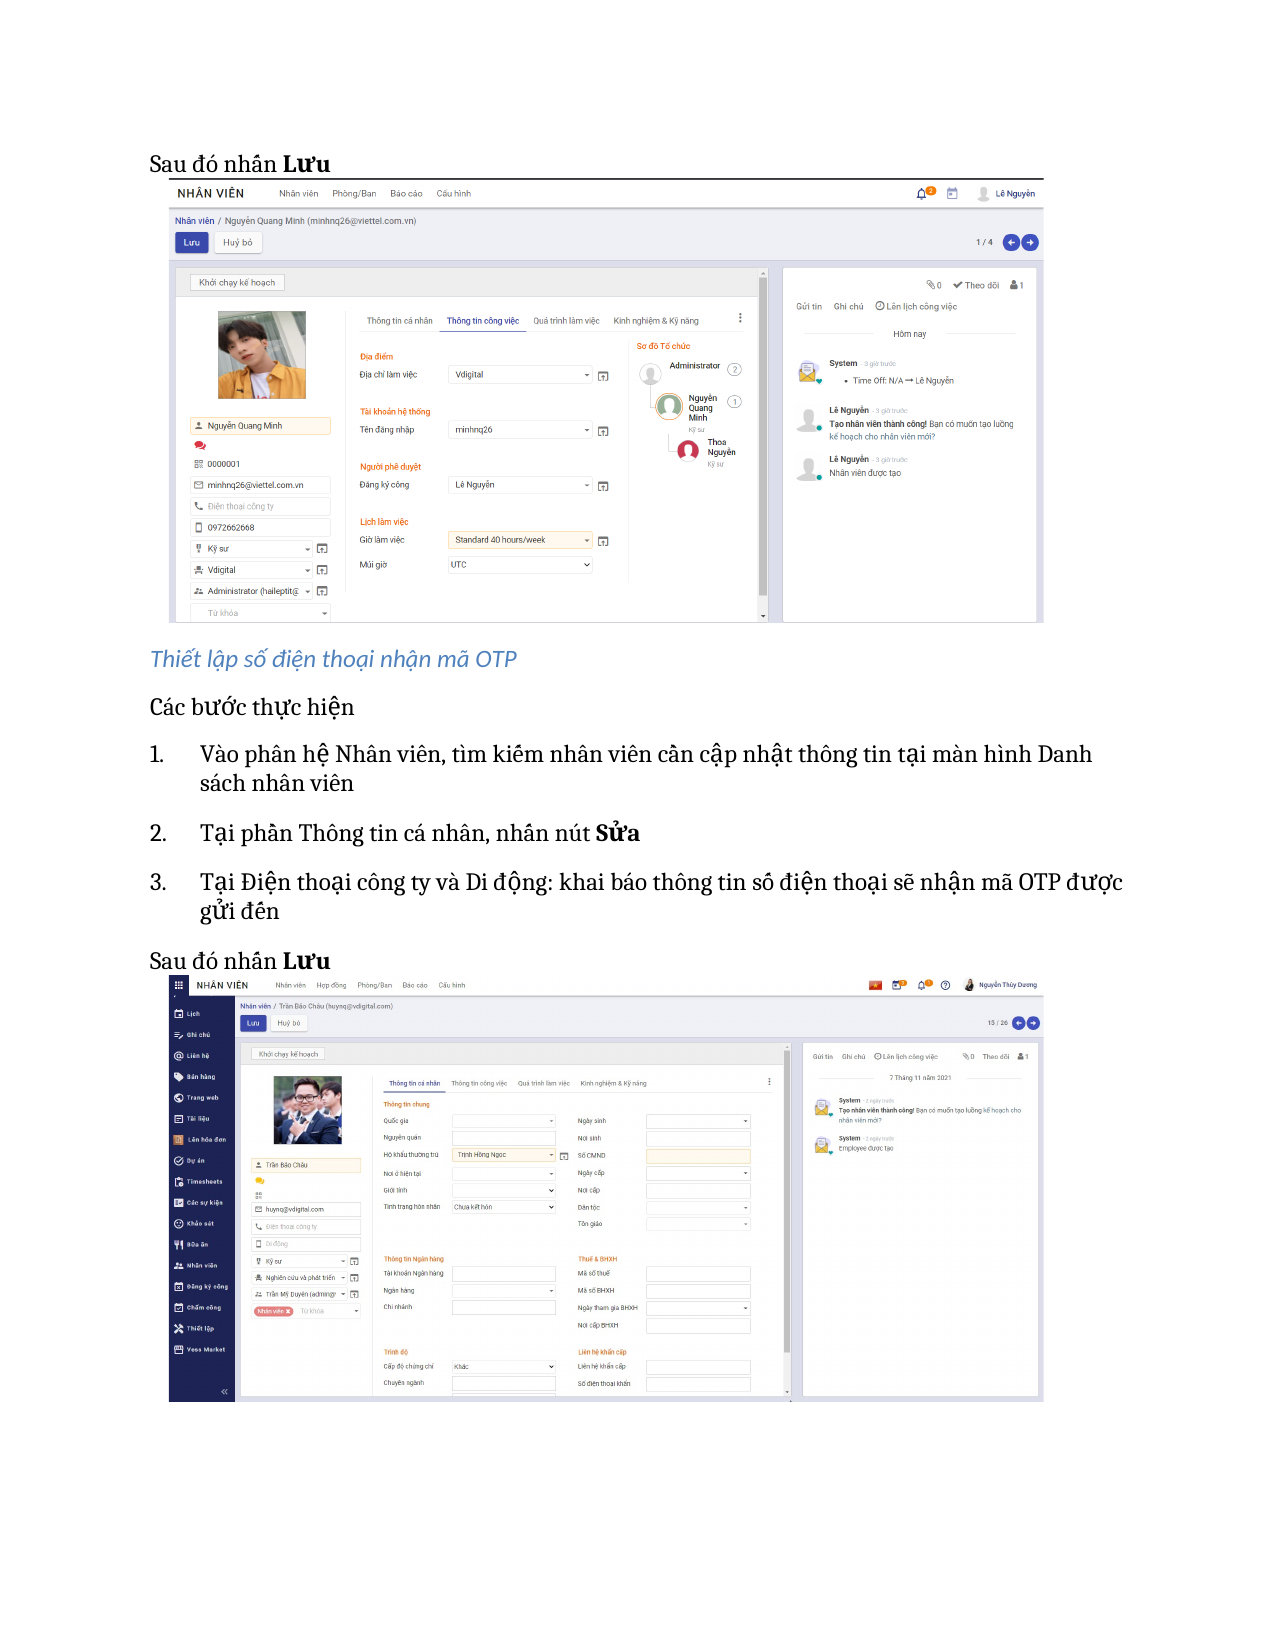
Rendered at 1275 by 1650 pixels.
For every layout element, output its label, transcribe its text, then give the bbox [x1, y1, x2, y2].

list Vào phân hệ Nhân viên, tìm kiếm nhân viên cần cập nhật thông tin tại màn hình Danh sách nhân viên [150, 740, 1125, 798]
picture [168, 975, 1044, 1402]
text Các bước thực hiện [150, 693, 1125, 722]
list Tại phần Thông tin cá nhân, nhấn nút Sửa [150, 819, 1125, 847]
picture [168, 178, 1044, 623]
list Tại Điện thoại công ty và Di động: khai báo thông tin số điện thoại sẽ nhận mã OTP được gửi đến [150, 868, 1125, 926]
subtitle Thiết lập số điện thoại nhận mã OTP [150, 644, 1125, 674]
